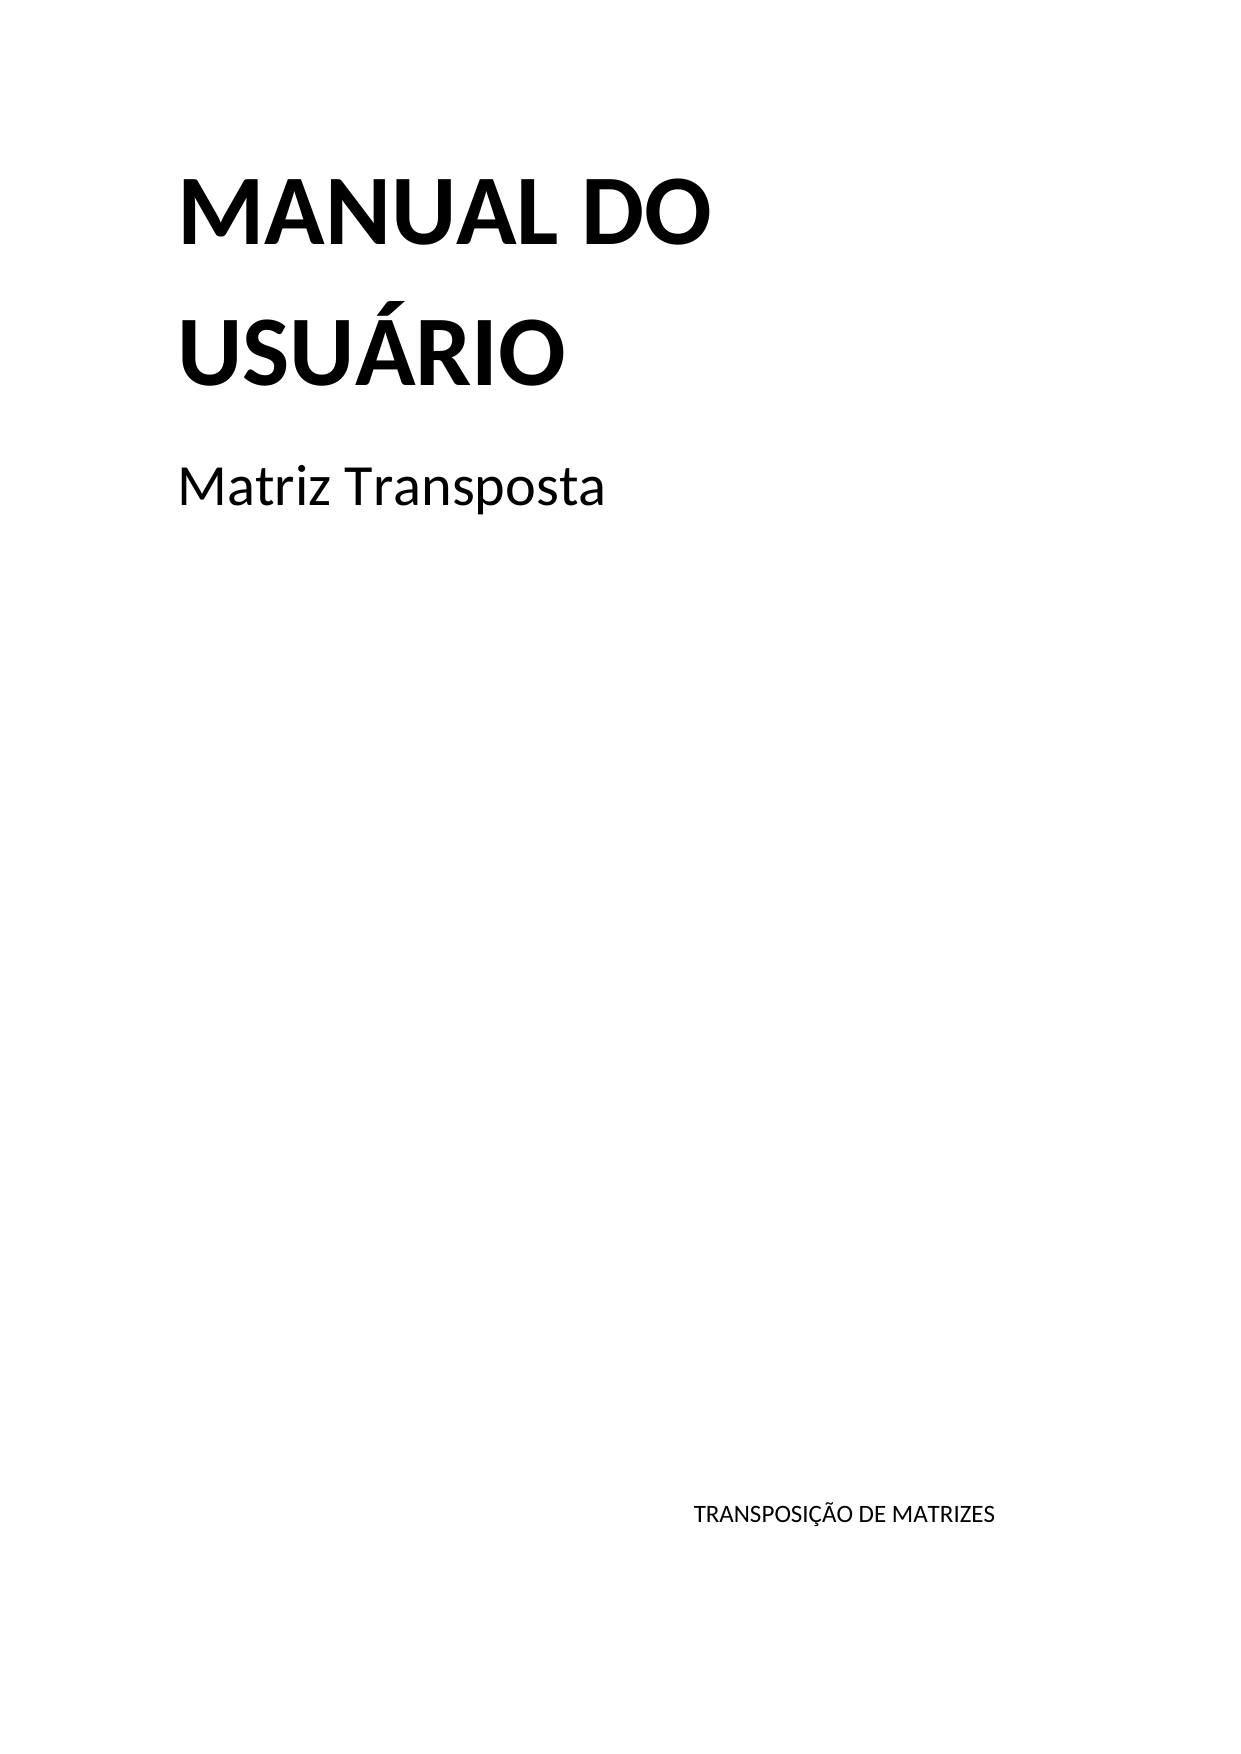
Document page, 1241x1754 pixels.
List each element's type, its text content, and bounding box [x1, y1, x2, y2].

text MANUAL DO USUÁRIO [177, 148, 1063, 410]
text Matriz Transposta [177, 449, 1063, 520]
text TRANSPOSIÇÃO DE MATRIZES [177, 1498, 1063, 1529]
